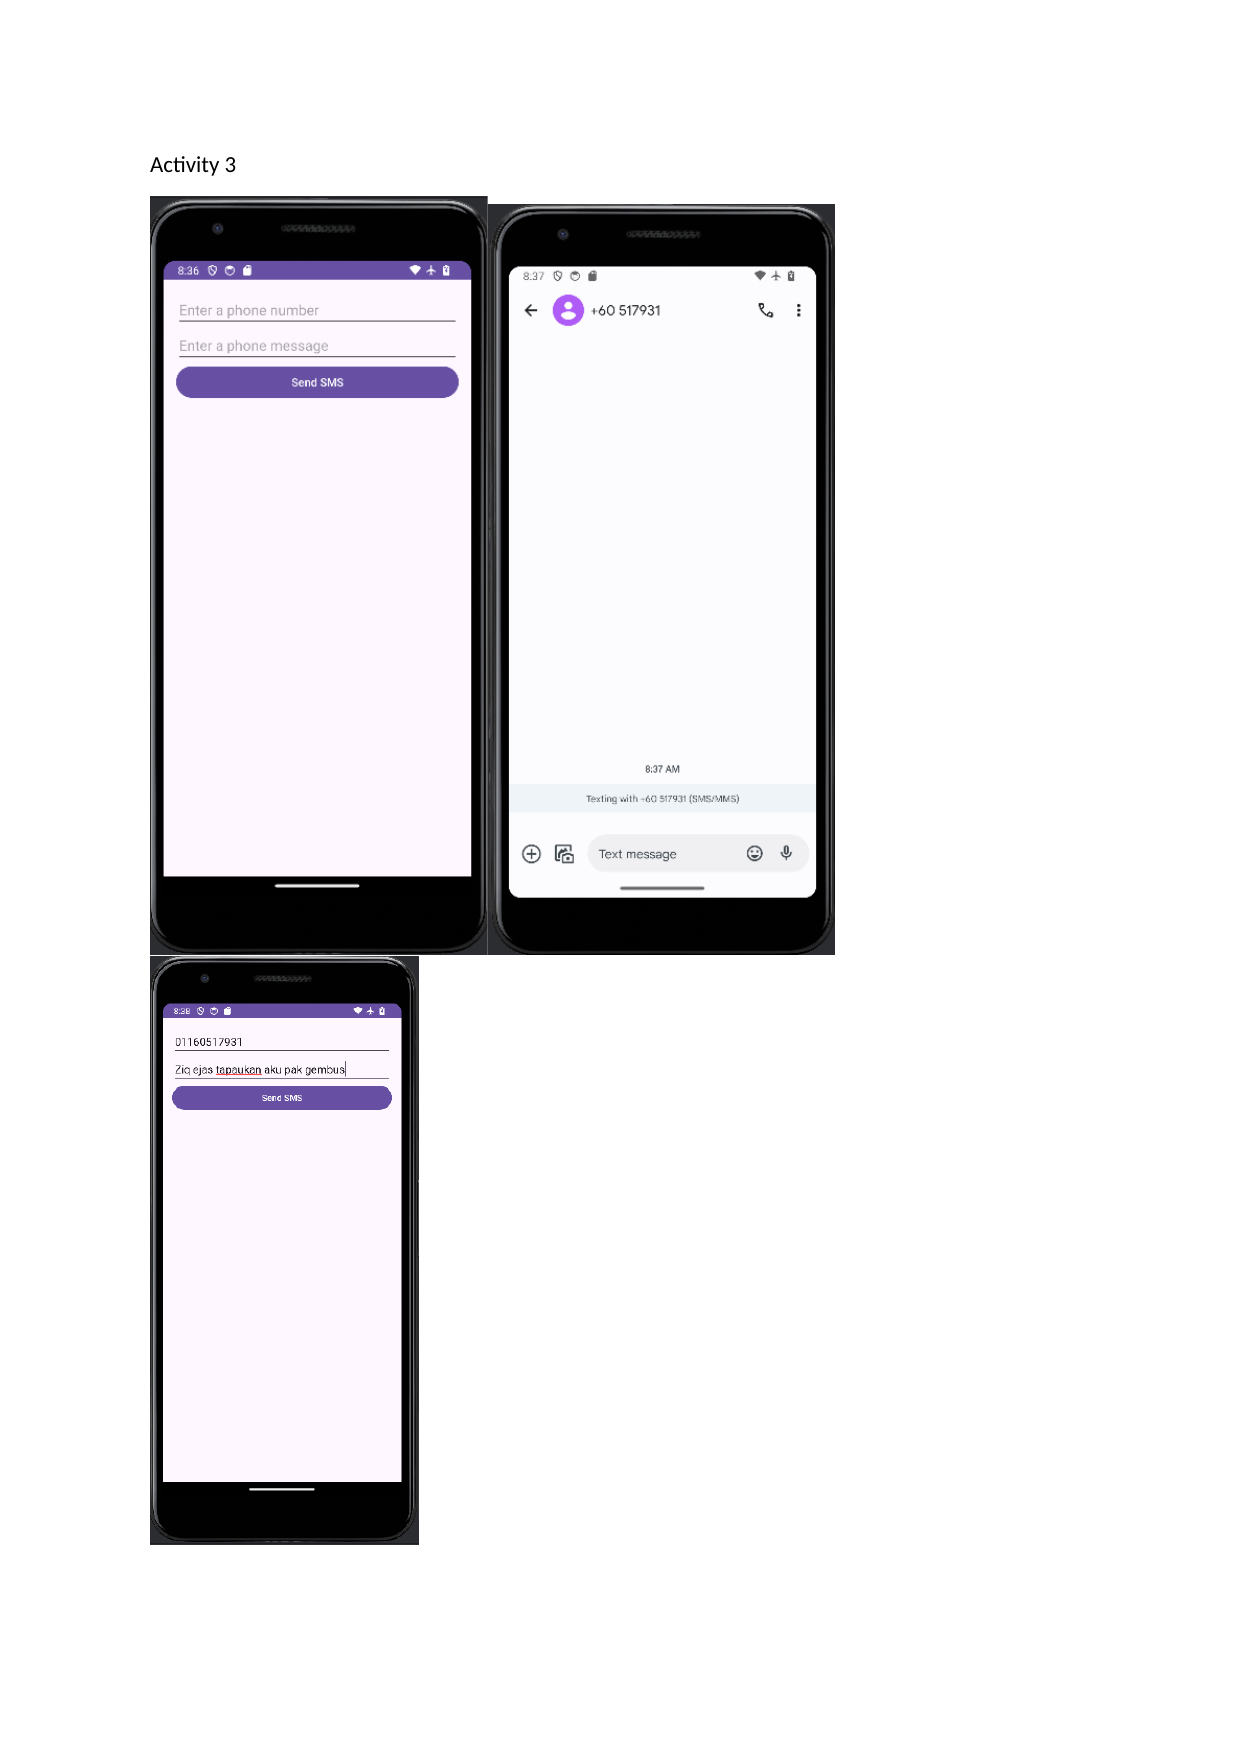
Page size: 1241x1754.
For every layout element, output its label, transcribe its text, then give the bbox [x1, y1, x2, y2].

picture [150, 196, 835, 955]
picture [150, 956, 419, 1545]
text Activity 3 [150, 150, 1090, 178]
